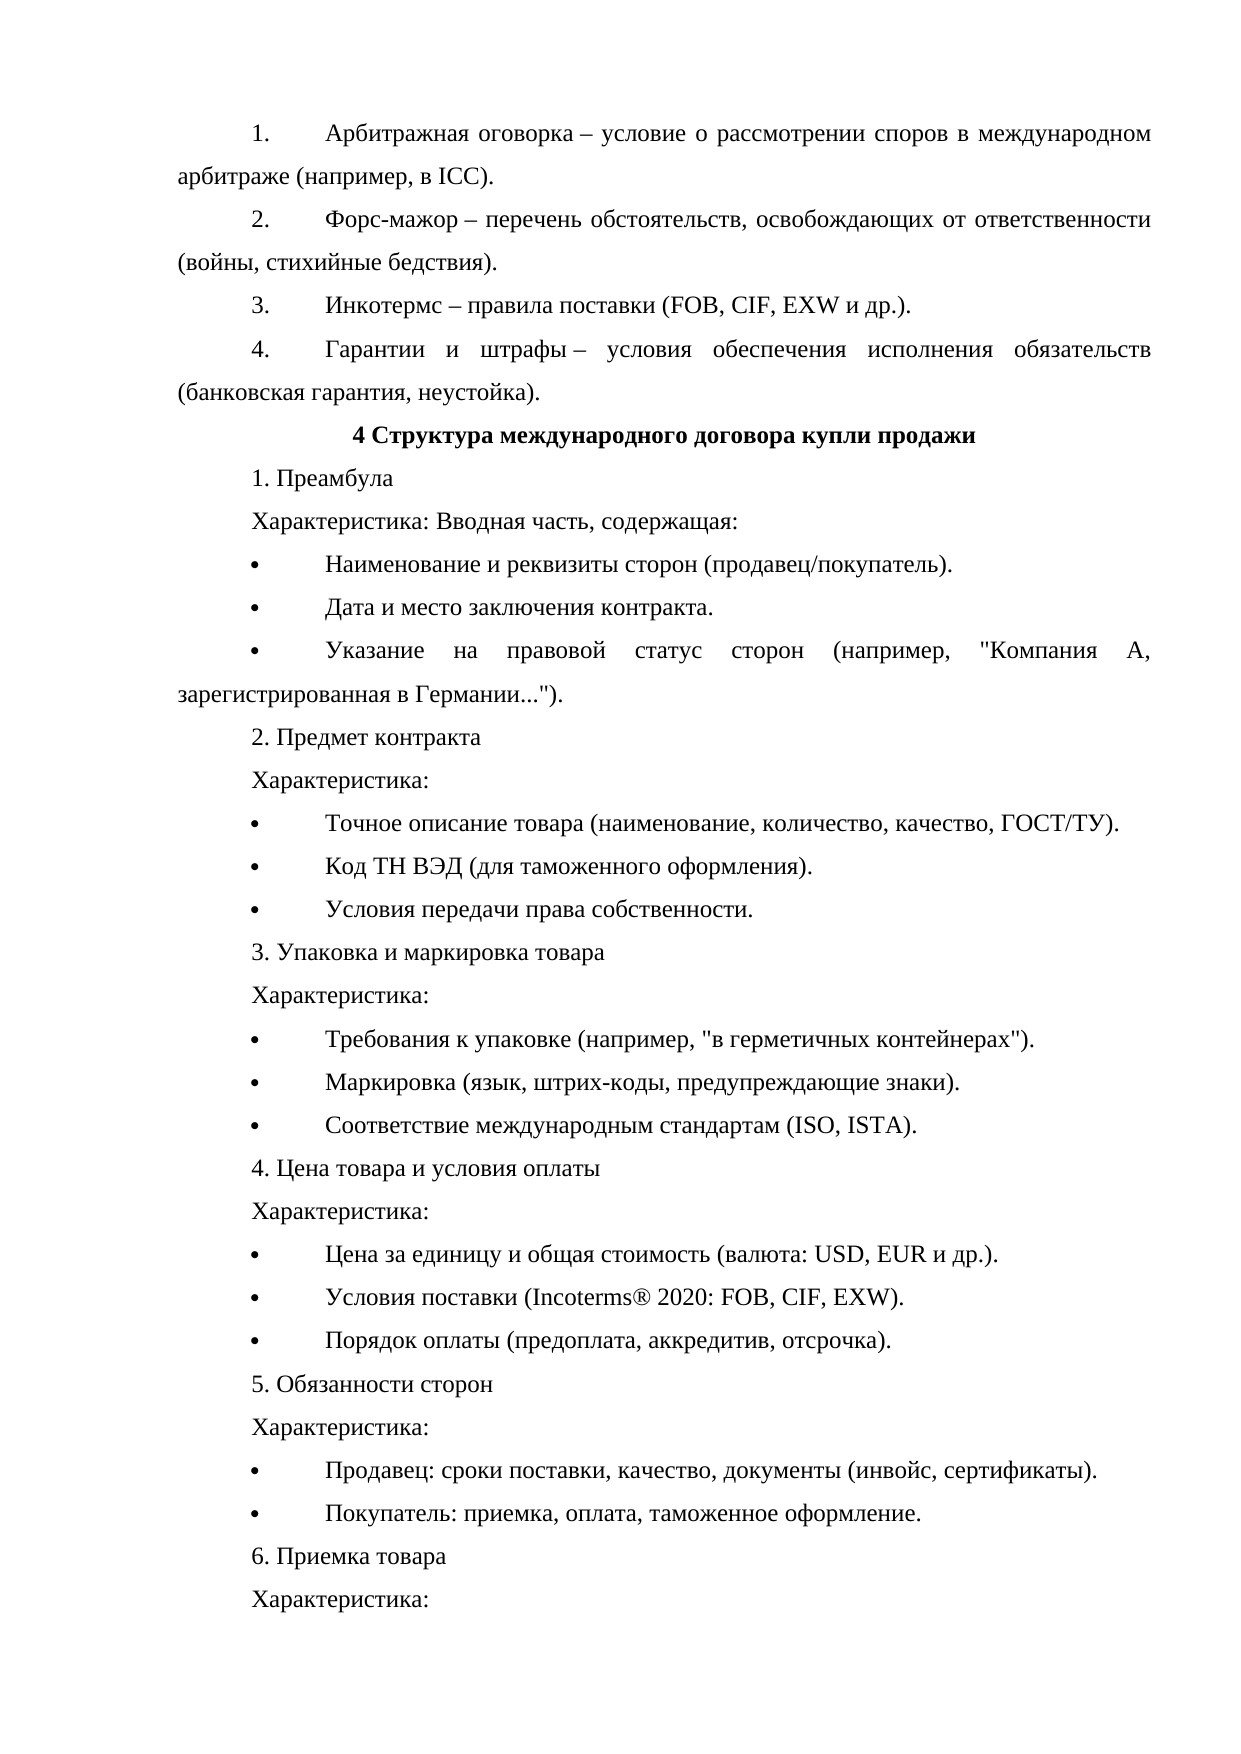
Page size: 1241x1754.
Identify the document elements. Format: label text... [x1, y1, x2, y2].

text 3. Упаковка и маркировка товара [177, 937, 1152, 966]
list Указание на правовой статус сторон (например, "Компания А, зарегистрированная в Германии..."). [177, 636, 1152, 707]
list Маркировка (язык, штрих-коды, предупреждающие знаки). [177, 1067, 1152, 1096]
text Характеристика: [177, 1412, 1152, 1441]
list Дата и место заключения контракта. [177, 592, 1152, 621]
list Наименование и реквизиты сторон (продавец/покупатель). [177, 549, 1152, 578]
text Характеристика: [177, 765, 1152, 794]
list Продавец: сроки поставки, качество, документы (инвойс, сертификаты). [177, 1455, 1152, 1484]
text Характеристика: [177, 1196, 1152, 1225]
list Покупатель: приемка, оплата, таможенное оформление. [177, 1498, 1152, 1527]
list Код ТН ВЭД (для таможенного оформления). [177, 851, 1152, 880]
list Условия поставки (Incoterms® 2020: FOB, CIF, EXW). [177, 1282, 1152, 1311]
text Характеристика: Вводная часть, содержащая: [177, 506, 1152, 535]
list Цена за единицу и общая стоимость (валюта: USD, EUR и др.). [177, 1239, 1152, 1268]
text 6. Приемка товара [177, 1541, 1152, 1570]
list Форс-мажор – перечень обстоятельств, освобождающих от ответственности (войны, стихийные бедствия). [177, 204, 1152, 276]
text 5. Обязанности сторон [177, 1369, 1152, 1397]
list Арбитражная оговорка – условие о рассмотрении споров в международном арбитраже (например, в ICC). [177, 118, 1152, 190]
list Гарантии и штрафы – условия обеспечения исполнения обязательств (банковская гарантия, неустойка). [177, 334, 1152, 406]
text 4 Структура международного договора купли продажи [177, 420, 1152, 449]
list Условия передачи права собственности. [177, 894, 1152, 923]
list Требования к упаковке (например, "в герметичных контейнерах"). [177, 1024, 1152, 1052]
text 2. Предмет контракта [177, 722, 1152, 751]
list Инкотермс – правила поставки (FOB, CIF, EXW и др.). [177, 291, 1152, 319]
text Характеристика: [177, 1584, 1152, 1613]
text 4. Цена товара и условия оплаты [177, 1153, 1152, 1182]
text Характеристика: [177, 981, 1152, 1009]
list Точное описание товара (наименование, количество, качество, ГОСТ/ТУ). [177, 808, 1152, 837]
text 1. Преамбула [177, 463, 1152, 492]
list Порядок оплаты (предоплата, аккредитив, отсрочка). [177, 1326, 1152, 1354]
list Соответствие международным стандартам (ISO, ISTA). [177, 1110, 1152, 1139]
